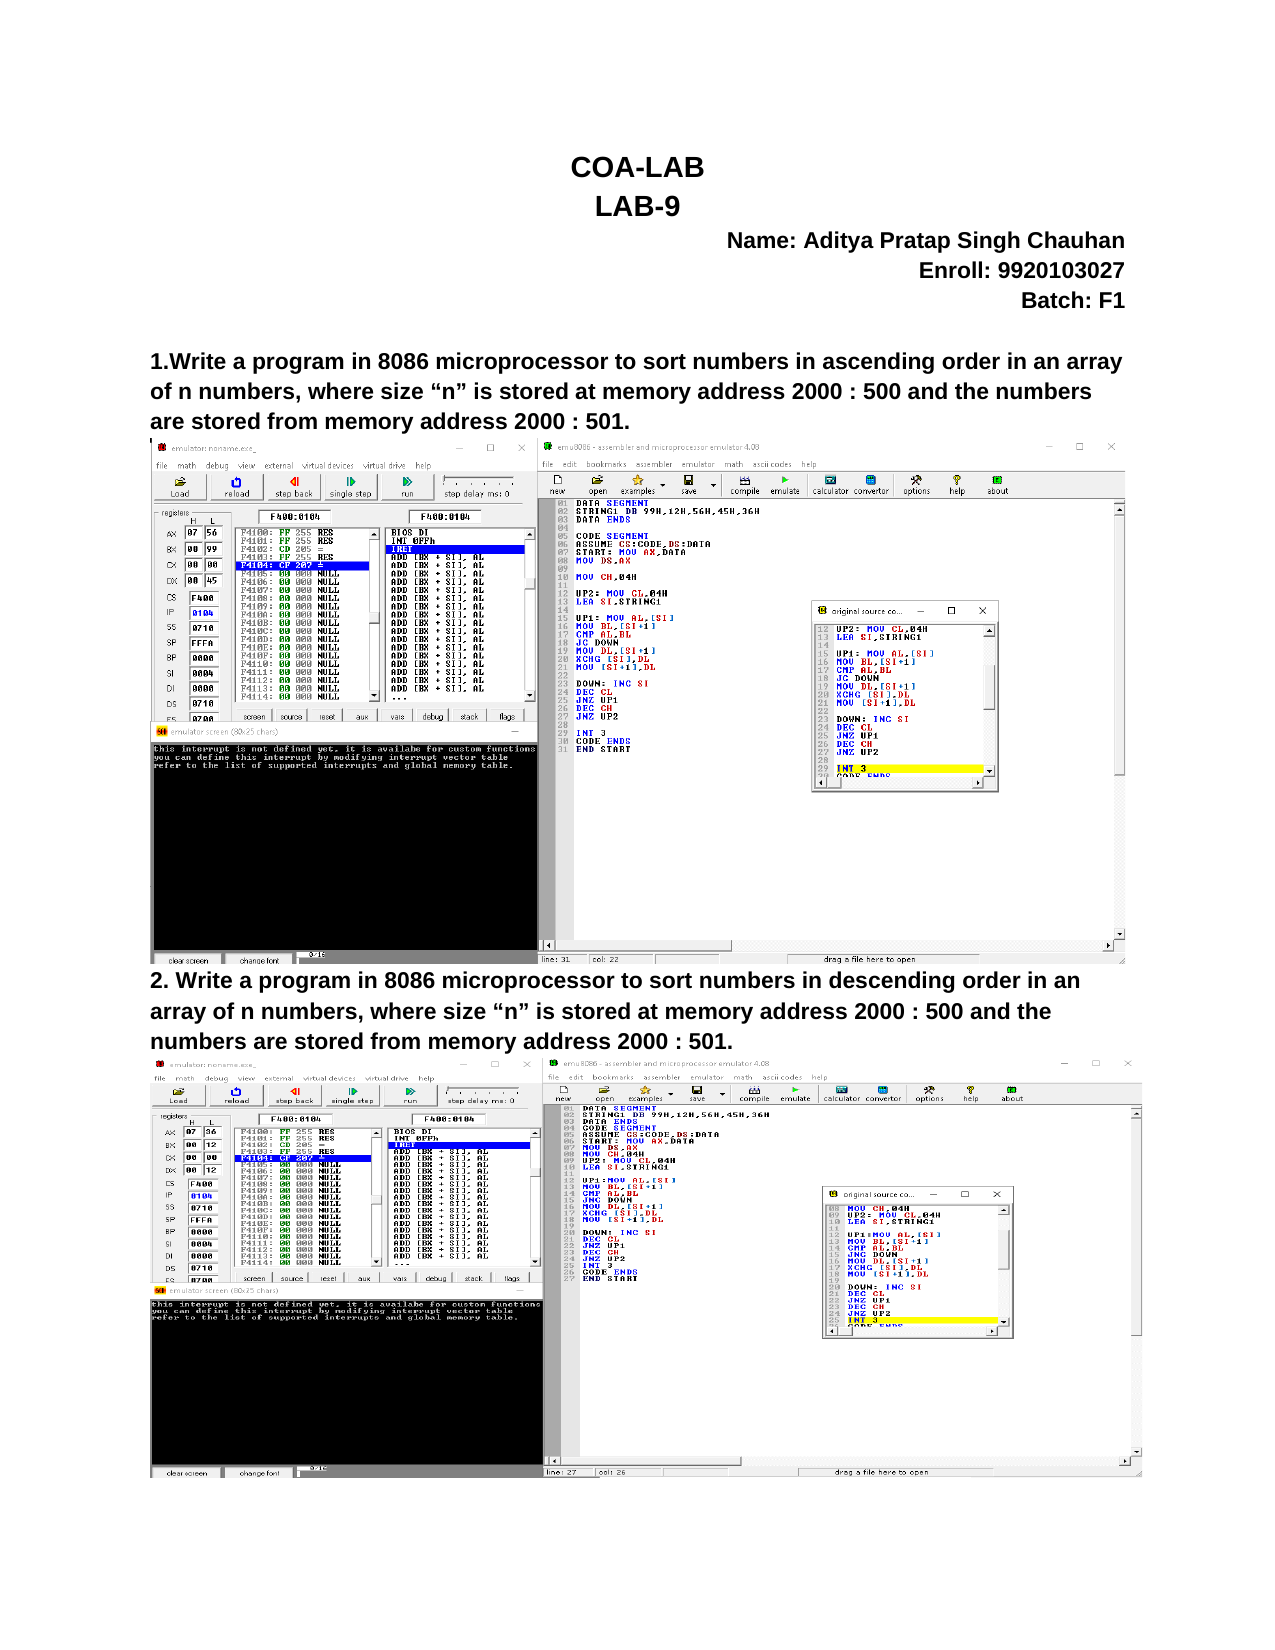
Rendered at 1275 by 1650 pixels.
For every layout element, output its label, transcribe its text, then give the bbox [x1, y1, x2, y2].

text LAB-9 [150, 188, 1125, 222]
text 2. Write a program in 8086 microprocessor to sort numbers in descending order in an [150, 967, 1125, 994]
text Enroll: 9920103027 [150, 257, 1125, 284]
text array of n numbers, where size “n” is stored at memory address 2000 : 500 and the [150, 998, 1125, 1024]
text 1.Write a program in 8086 microprocessor to sort numbers in ascending order in an array of n numbers, where size “n” is stored at memory address 2000 : 500 and the numbers are stored from memory address 2000 : 501. [150, 348, 1125, 435]
text Name: Aditya Pratap Singh Chauhan [150, 227, 1125, 253]
picture [150, 438, 1125, 964]
text COA-LAB [150, 150, 1125, 183]
text Batch: F1 [150, 287, 1125, 314]
text numbers are stored from memory address 2000 : 501. [150, 1028, 1125, 1054]
picture [150, 1058, 1143, 1478]
